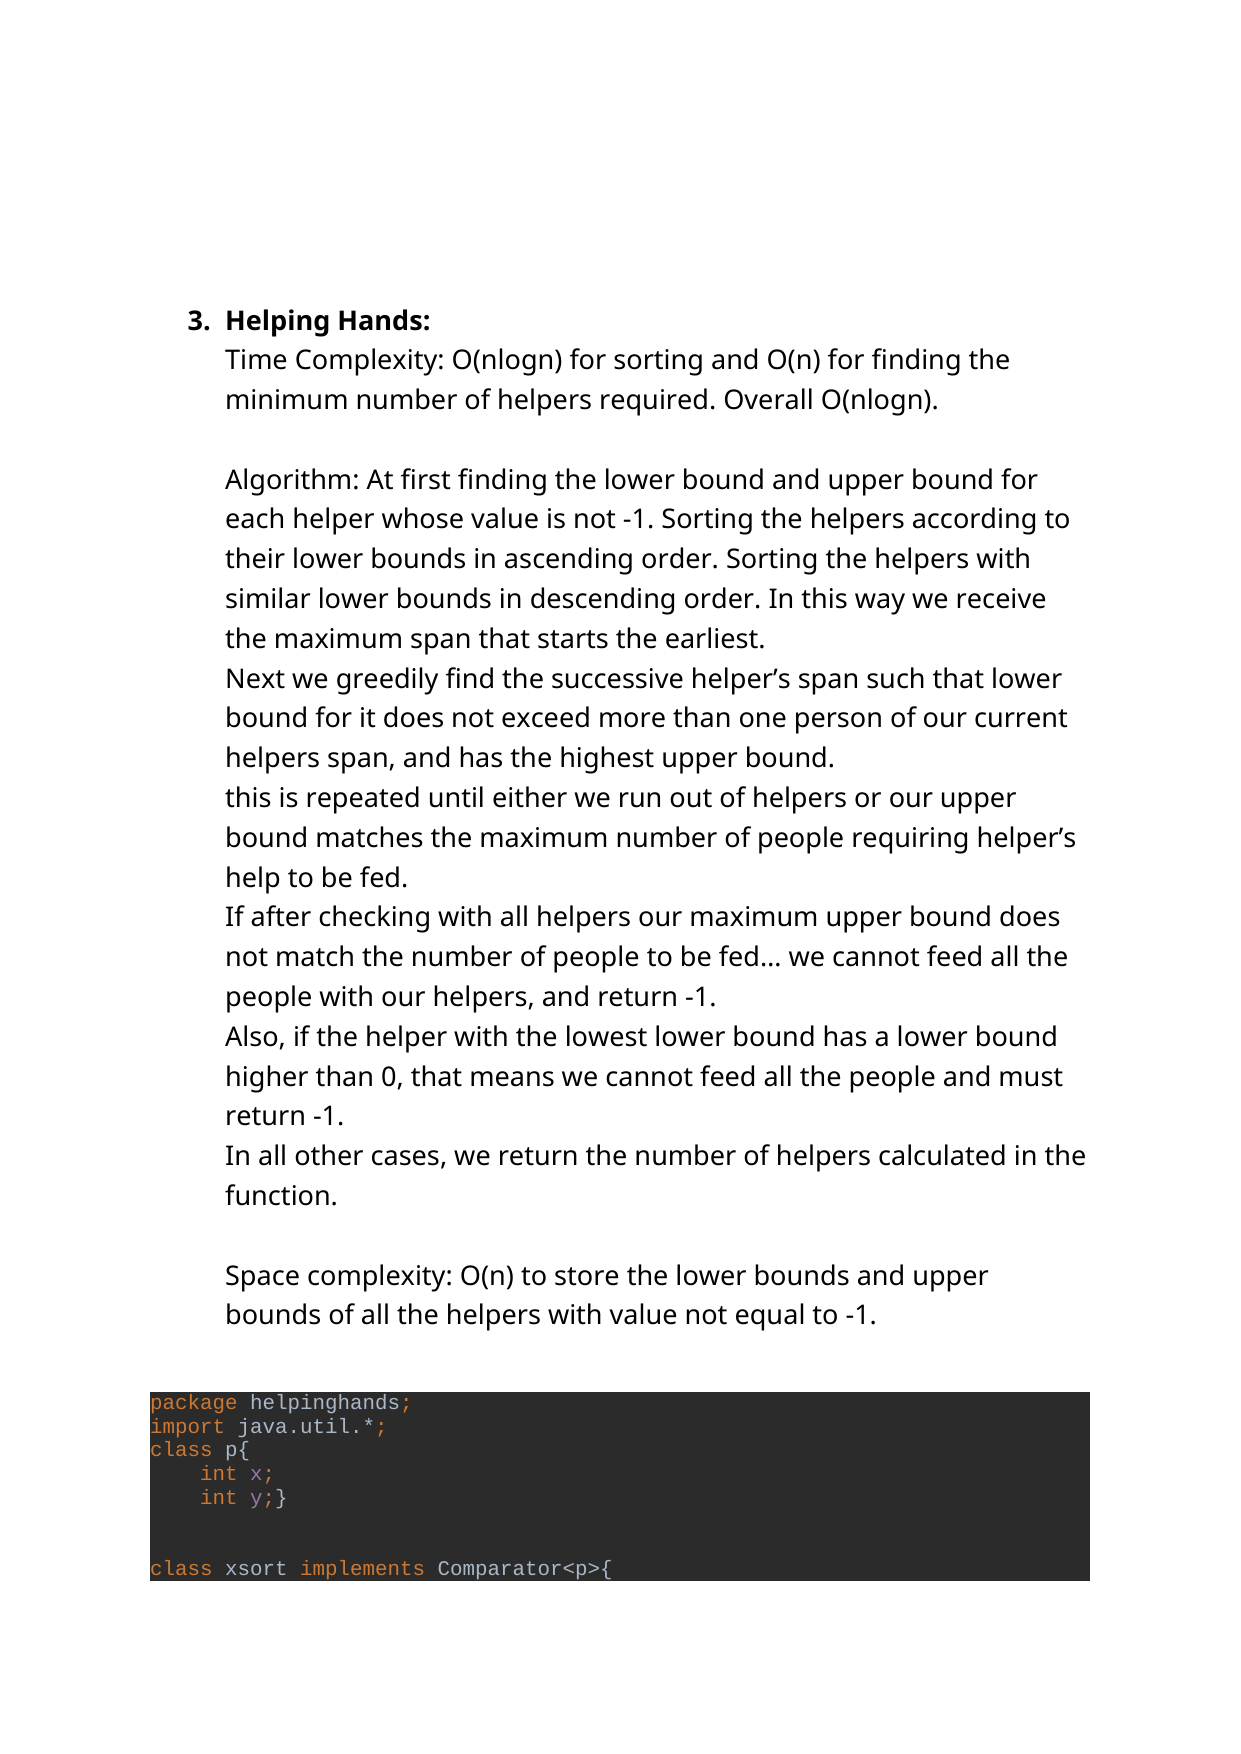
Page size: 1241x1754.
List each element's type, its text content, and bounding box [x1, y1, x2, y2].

list In all other cases, we return the number of helpers calculated in the function. [225, 1137, 1090, 1213]
list If after checking with all helpers our maximum upper bound does not match the number of people to be fed… we cannot feed all the people with our helpers, and return -1. [225, 898, 1090, 1014]
list Helping Hands: [187, 301, 1090, 338]
list this is repeated until either we run out of helpers or our upper bound matches the maximum number of people requiring helper’s help to be fed. [225, 778, 1090, 895]
list Space complexity: O(n) to store the lower bounds and upper bounds of all the helpers with value not equal to -1. [225, 1256, 1090, 1333]
list Algorithm: At first finding the lower bound and upper bound for each helper whose value is not -1. Sorting the helpers according to their lower bounds in ascending order. Sorting the helpers with similar lower bounds in descending order. In this way we receive the maximum span that starts the earliest. [225, 460, 1090, 656]
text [150, 1392, 1090, 1581]
list Next we greedily find the successive helper’s span such that lower bound for it does not exceed more than one person of our current helpers span, and has the highest upper bound. [225, 659, 1090, 776]
list Time Complexity: O(nlogn) for sorting and O(n) for finding the minimum number of helpers required. Overall O(nlogn). [225, 341, 1090, 417]
list Also, if the helper with the lowest lower bound has a lower bound higher than 0, that means we cannot feed all the people and must return -1. [225, 1017, 1090, 1134]
